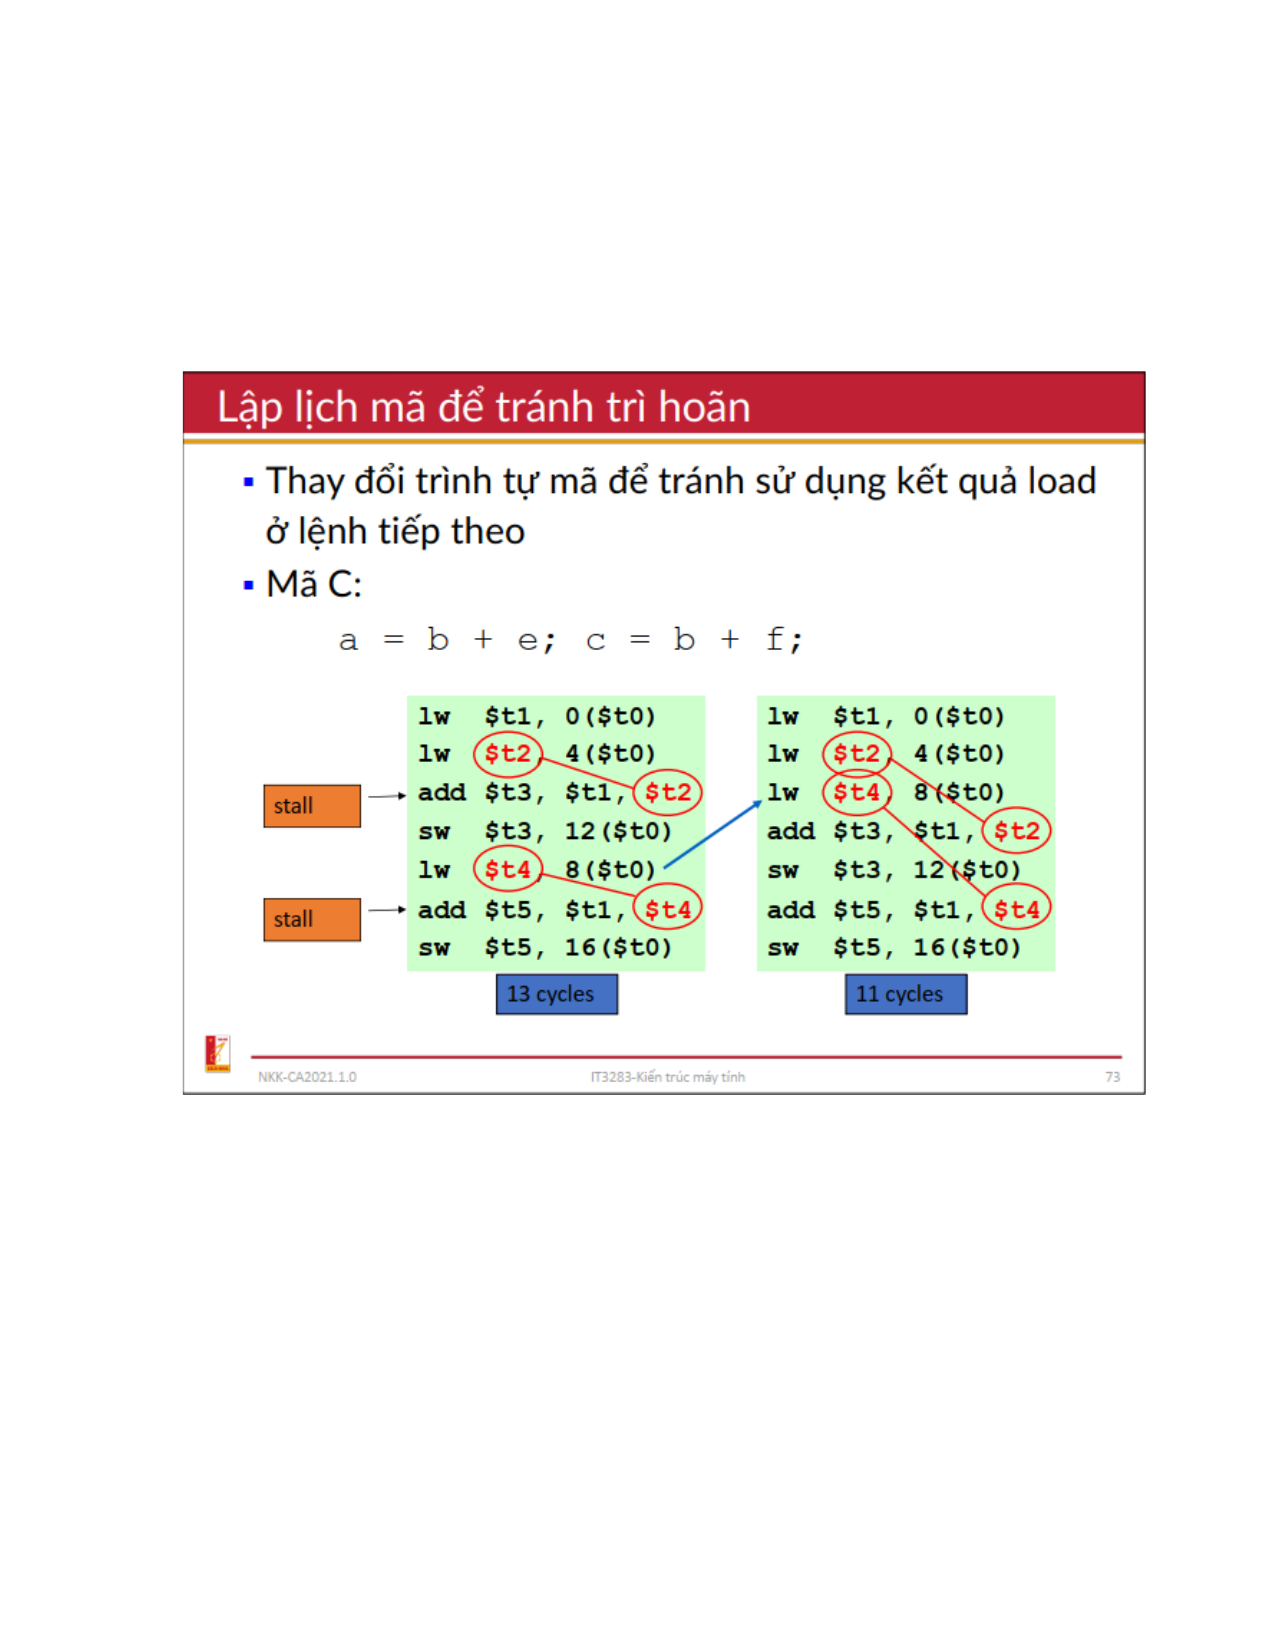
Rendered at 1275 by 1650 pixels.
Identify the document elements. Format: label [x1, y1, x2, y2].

picture [182, 370, 1146, 1095]
